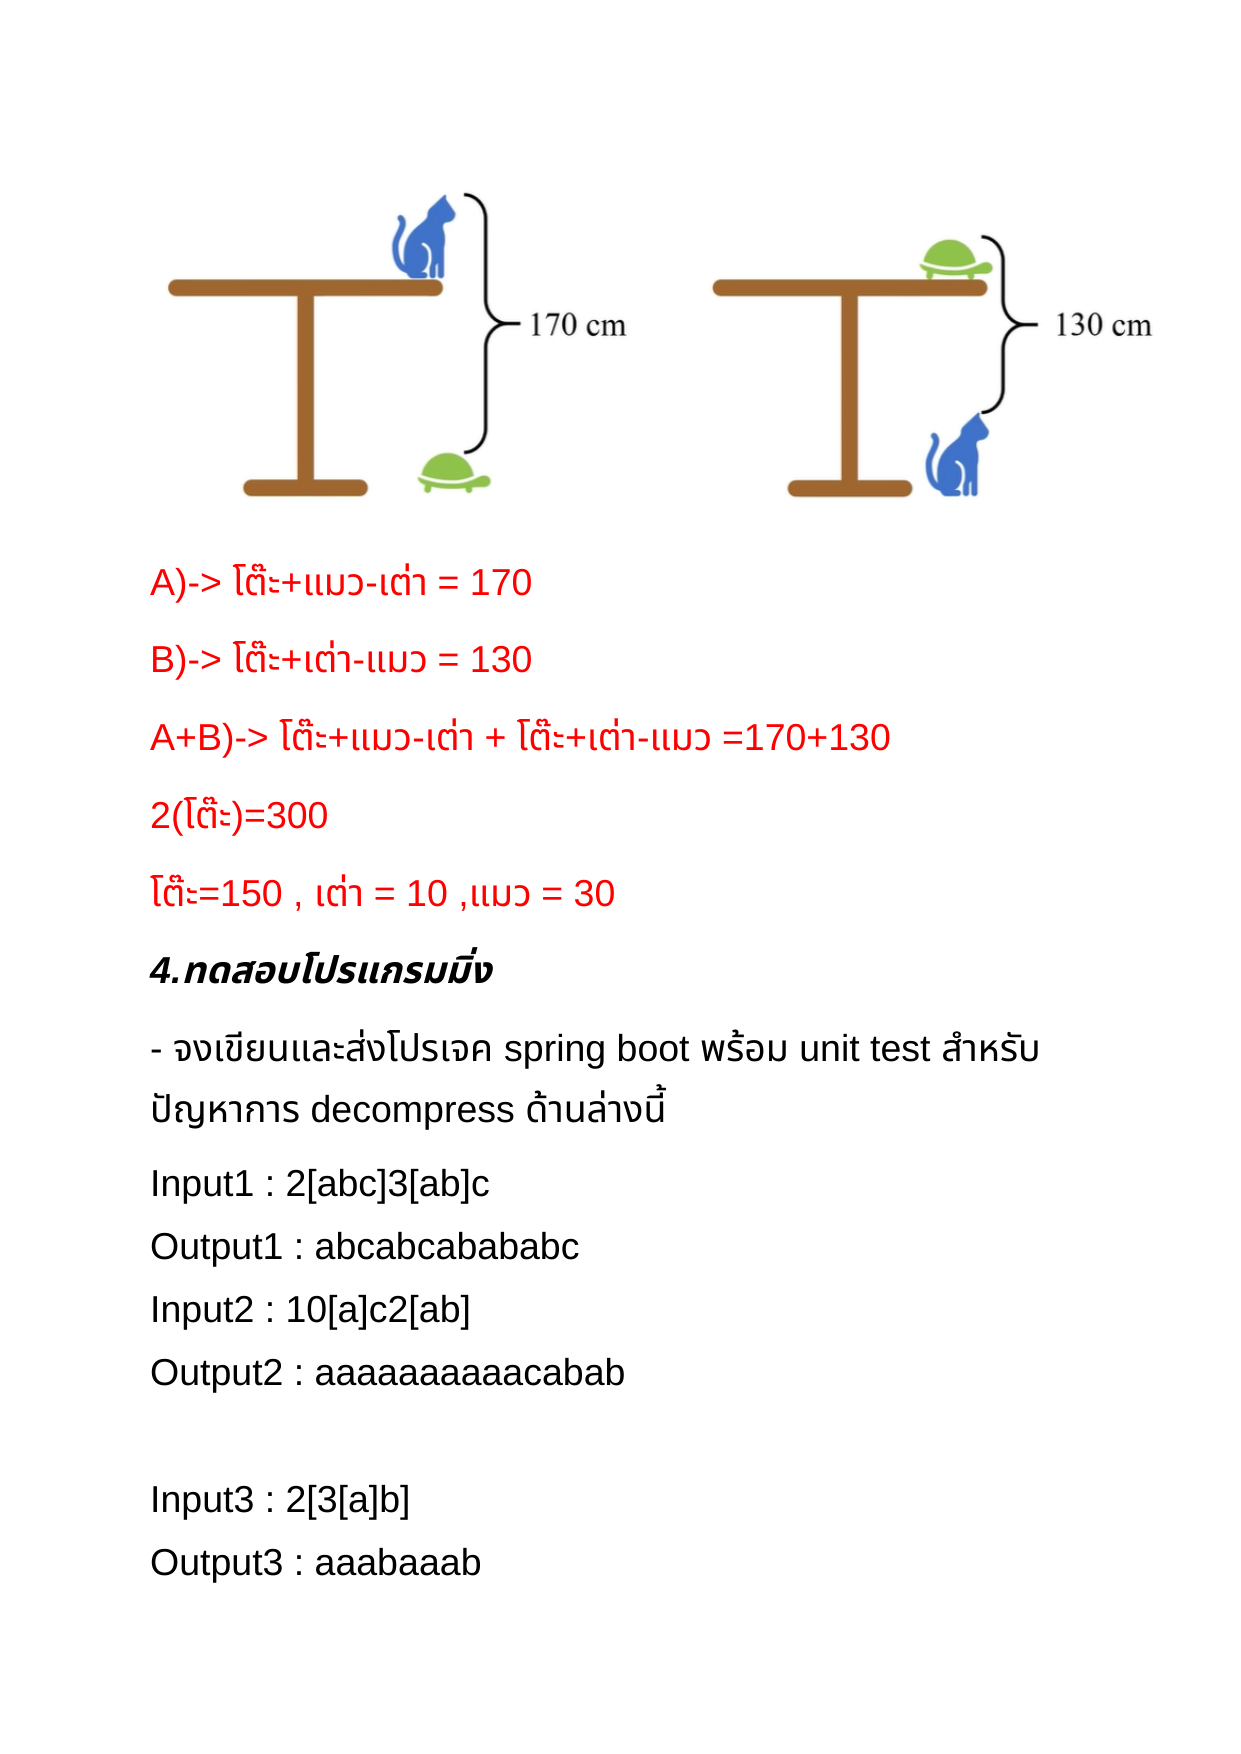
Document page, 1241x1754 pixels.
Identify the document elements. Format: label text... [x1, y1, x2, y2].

text Input2 : 10[a]c2[ab] [150, 1287, 1090, 1331]
text 4.ทดสอบโปรแกรมมิ่ง [150, 944, 1090, 1001]
text Output1 : abcabcabababc [150, 1224, 1090, 1267]
text Output3 : aaabaaab [150, 1540, 1090, 1583]
text B)-> โต๊ะ+เต่า-แมว = 130 [150, 633, 1090, 689]
picture [150, 150, 1156, 537]
text A)-> โต๊ะ+แมว-เต่า = 170 [150, 555, 1090, 612]
text Input1 : 2[abc]3[ab]c [150, 1161, 1090, 1204]
text A+B)-> โต๊ะ+แมว-เต่า + โต๊ะ+เต่า-แมว =170+130 [150, 711, 1090, 767]
text โต๊ะ=150 , เต่า = 10 ,แมว = 30 [150, 866, 1090, 923]
text - จงเขียนและส่งโปรเจค spring boot พร้อม unit test สำหรับปัญหาการ decompress ด้านล่างนี้ [150, 1022, 1090, 1140]
text Input3 : 2[3[a]b] [150, 1477, 1090, 1520]
text Output2 : aaaaaaaaaacabab [150, 1351, 1090, 1394]
text 2(โต๊ะ)=300 [150, 788, 1090, 845]
